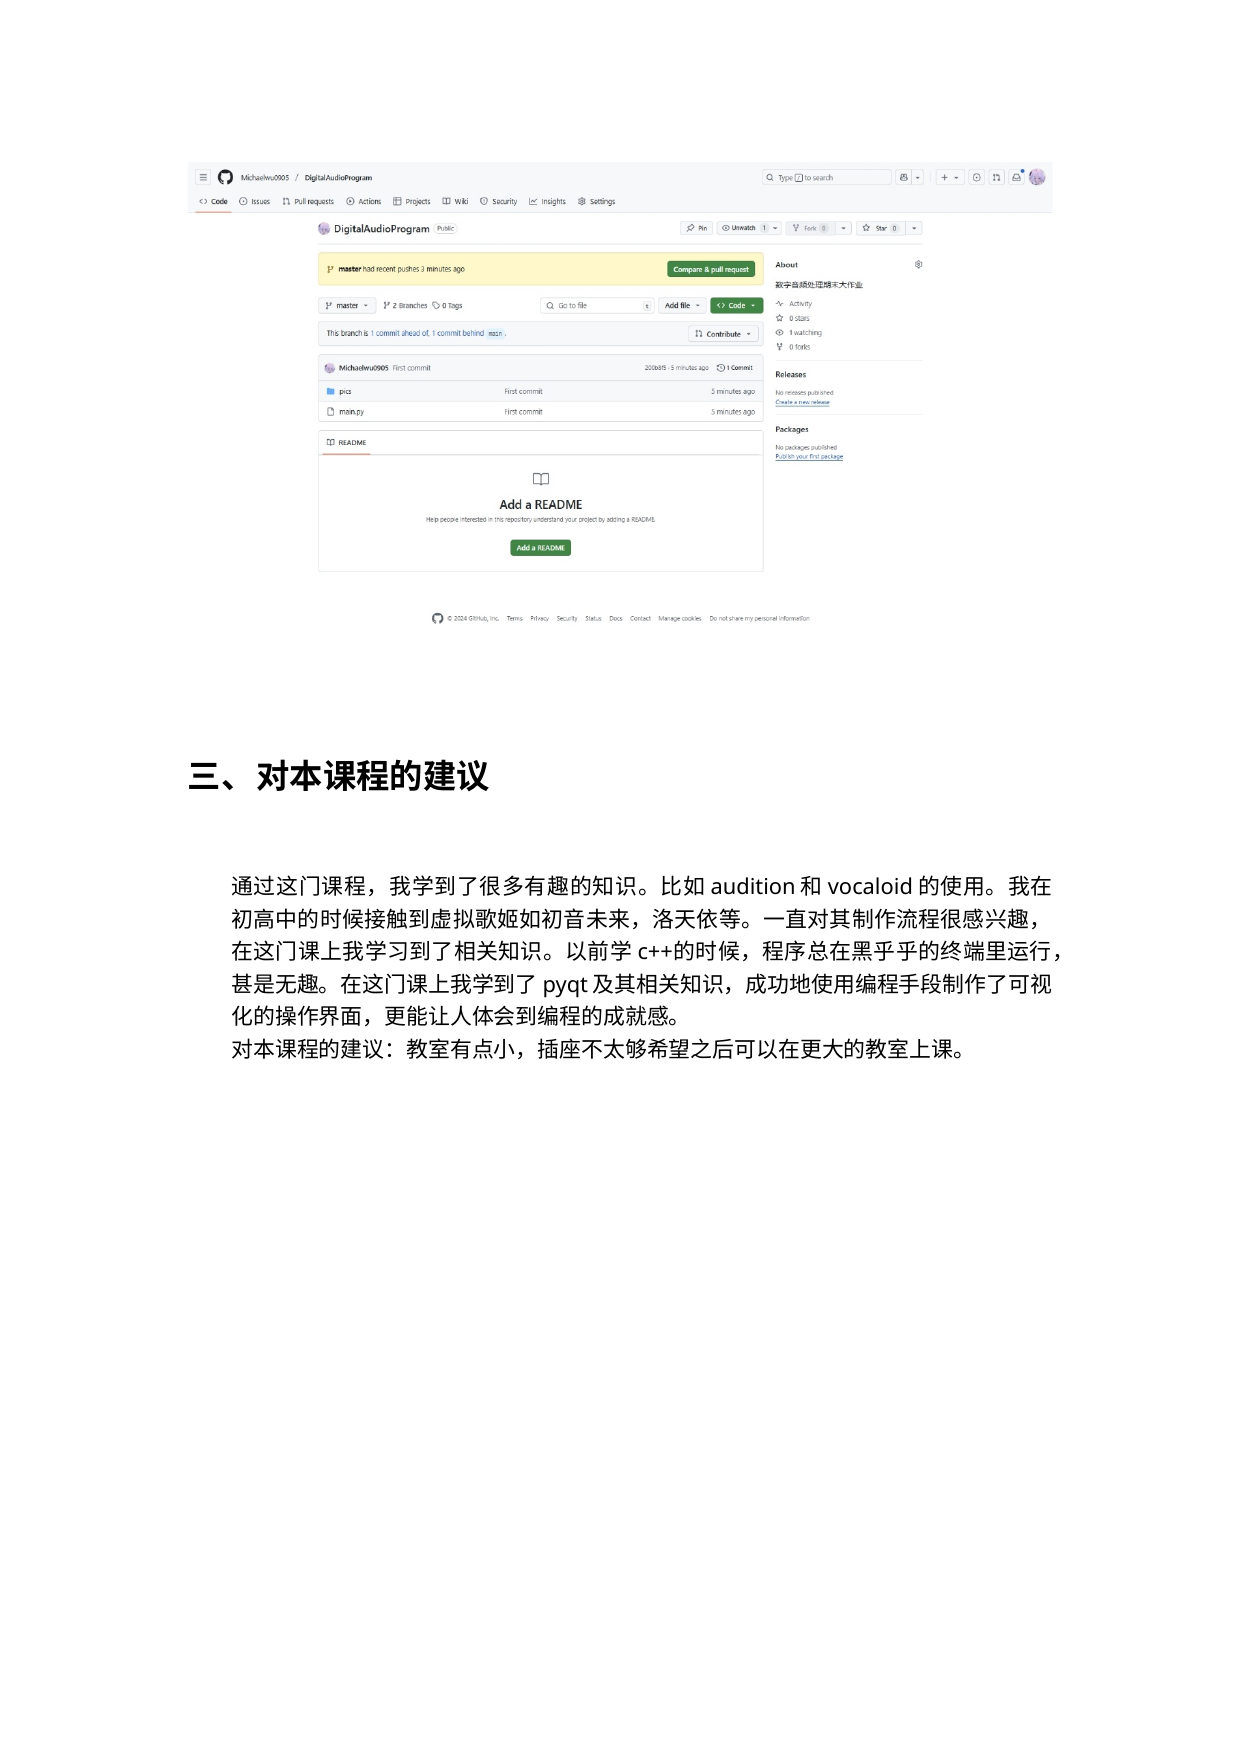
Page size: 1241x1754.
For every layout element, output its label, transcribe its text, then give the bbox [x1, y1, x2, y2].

subtitle 对本课程的建议 [187, 742, 1053, 807]
text 对本课程的建议：教室有点小，插座不太够希望之后可以在更大的教室上课。 [231, 1031, 1053, 1064]
picture [187, 162, 1053, 665]
text 通过这门课程，我学到了很多有趣的知识。比如audition和vocaloid的使用。我在初高中的时候接触到虚拟歌姬如初音未来，洛天依等。一直对其制作流程很感兴趣，在这门课上我学习到了相关知识。以前学c++的时候，程序总在黑乎乎的终端里运行，甚是无趣。在这门课上我学到了pyqt及其相关知识，成功地使用编程手段制作了可视化的操作界面，更能让人体会到编程的成就感。 [231, 869, 1053, 1031]
